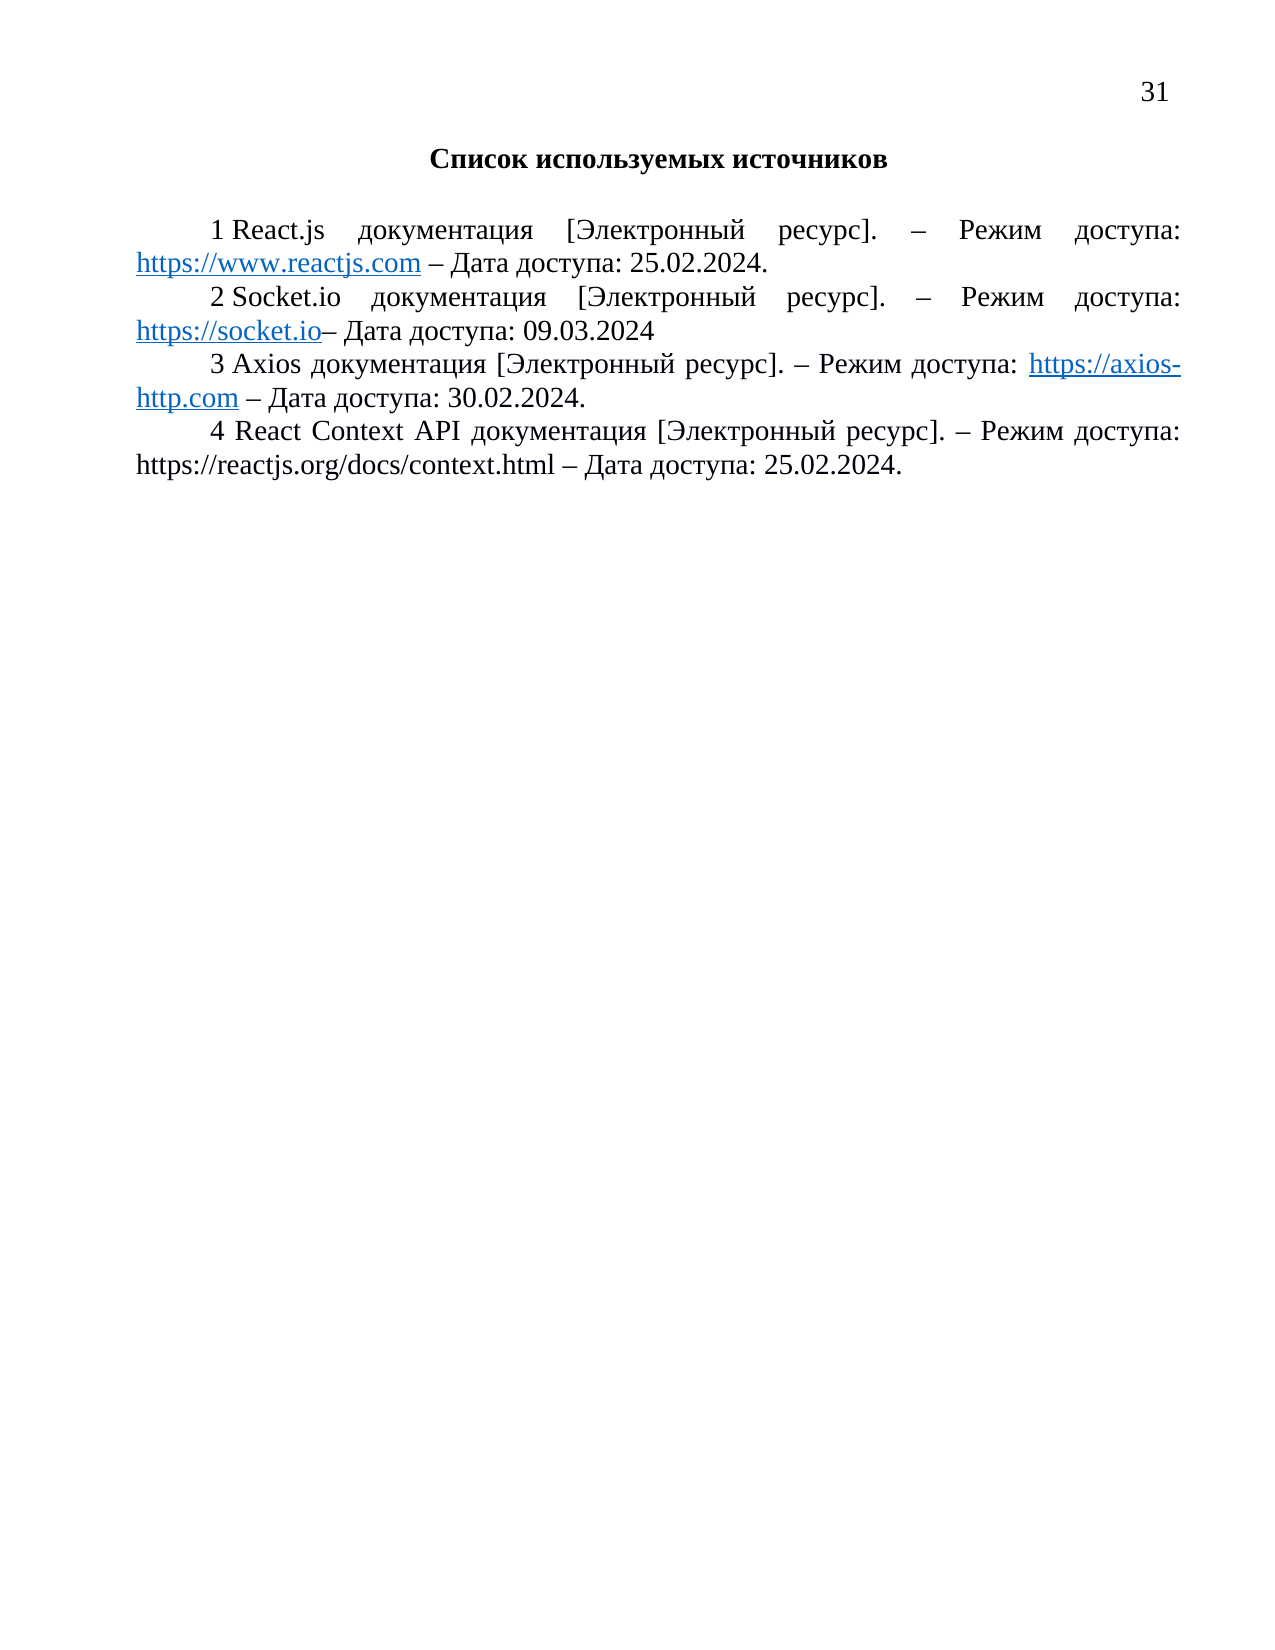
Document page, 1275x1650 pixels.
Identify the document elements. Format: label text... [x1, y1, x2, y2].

list Axios документация [Электронный ресурс]. – Режим доступа: https://axios-http.com – Дата доступа: 30.02.2024. [136, 346, 1181, 413]
list Socket.io документация [Электронный ресурс]. – Режим доступа: https://socket.io– Дата доступа: 09.03.2024 [136, 279, 1181, 346]
text 4 React Context API документация [Электронный ресурс]. – Режим доступа: https://reactjs.org/docs/context.html – Дата доступа: 25.02.2024. [136, 413, 1181, 480]
subtitle Список используемых источников [136, 141, 1181, 174]
list React.js документация [Электронный ресурс]. – Режим доступа: https://www.reactjs.com – Дата доступа: 25.02.2024. [136, 212, 1181, 279]
